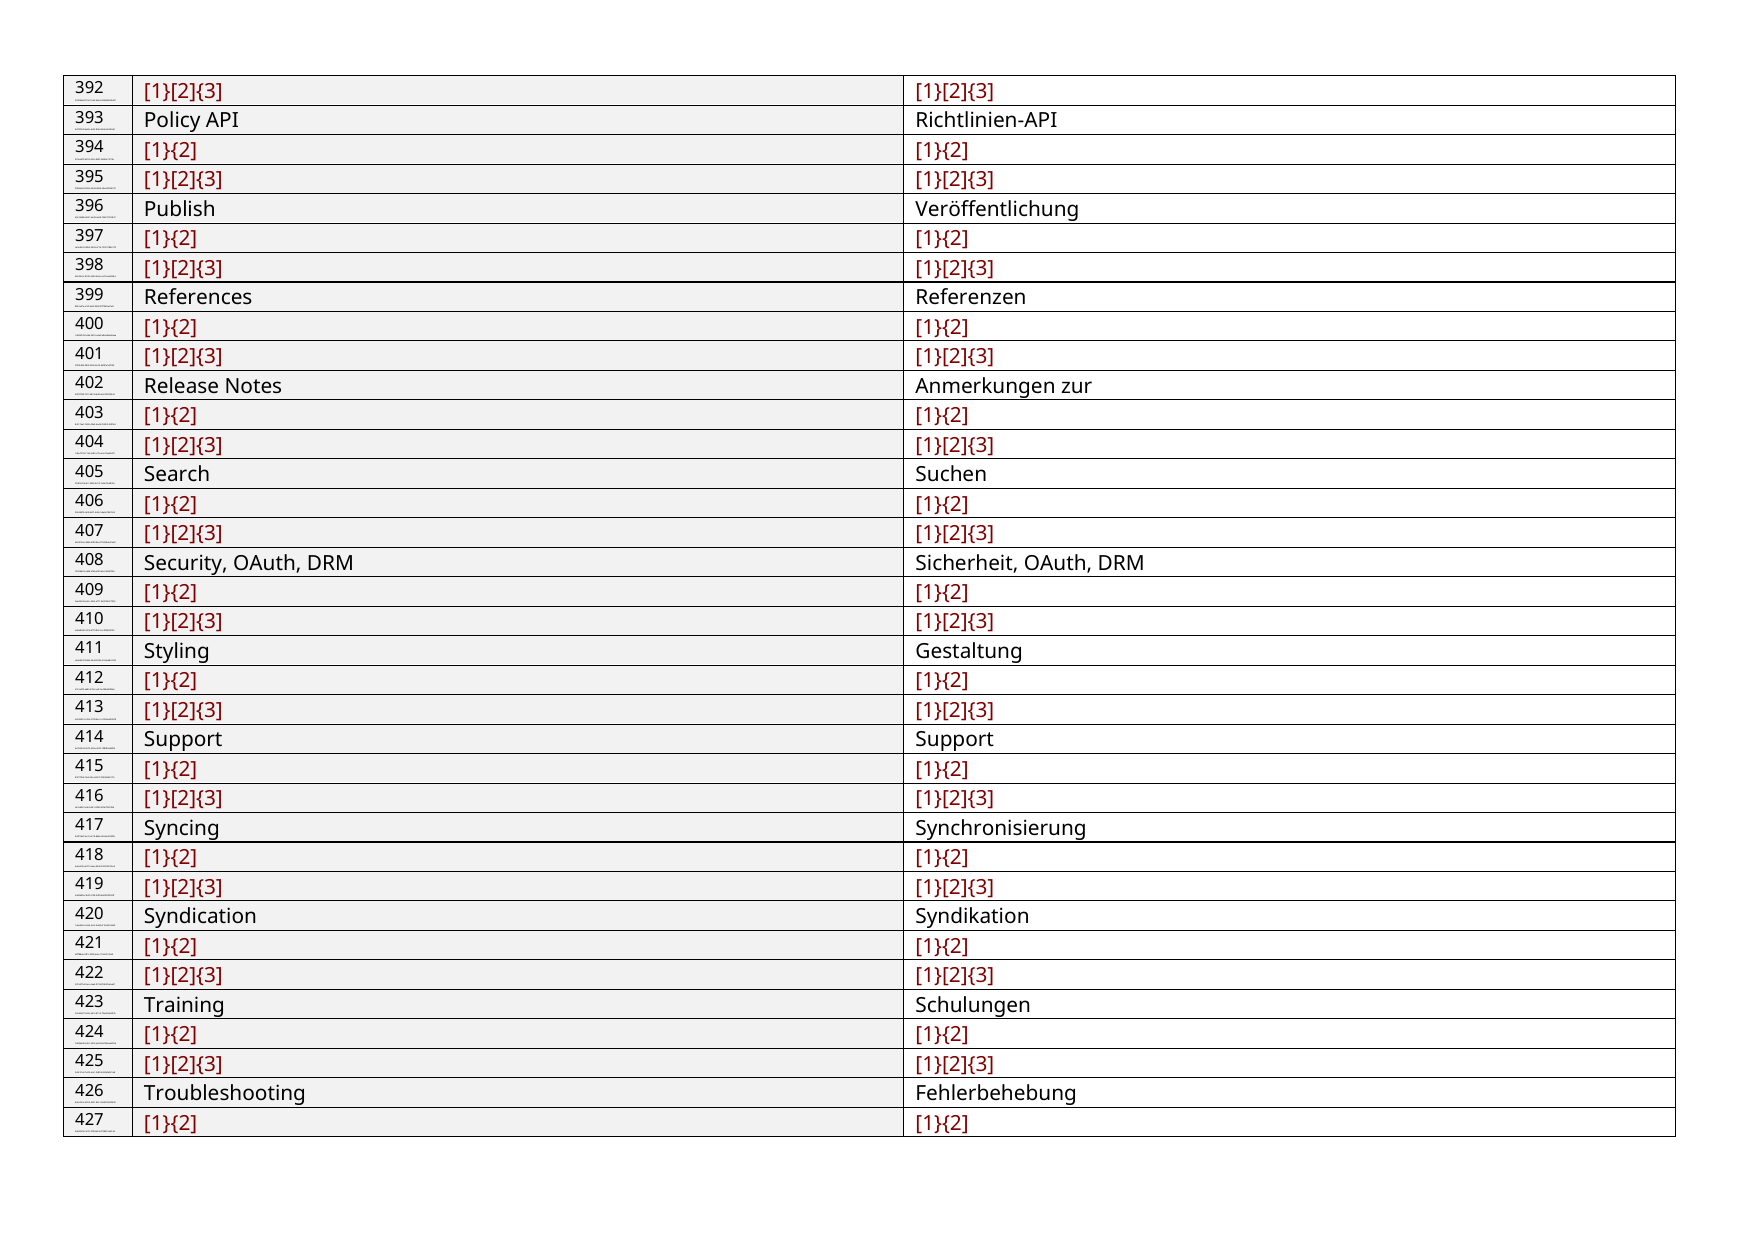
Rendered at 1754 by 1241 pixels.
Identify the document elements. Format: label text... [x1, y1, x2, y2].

table_cell [1}{2] [133, 1019, 903, 1048]
table_cell References [133, 283, 903, 311]
table_cell [1}{2] [133, 489, 903, 517]
table_cell [1}[2]{3] [904, 1049, 1675, 1077]
table_cell [1}[2]{3] [904, 872, 1675, 900]
table_cell Training [133, 990, 903, 1018]
table_cell [1}[2]{3] [904, 430, 1675, 458]
table_cell [1}{2] [904, 312, 1675, 340]
table_cell [1}[2]{3] [133, 695, 903, 723]
table_cell [1}[2]{3] [133, 960, 903, 989]
table_cell Support [133, 725, 903, 753]
table_cell [1}[2]{3] [133, 253, 903, 281]
table_cell [1}{2] [133, 666, 903, 694]
table_cell Security, OAuth, DRM [133, 548, 903, 576]
table_cell [1}[2]{3] [133, 607, 903, 635]
table_cell [1}[2]{3] [133, 1049, 903, 1077]
table_cell Styling [133, 636, 903, 664]
table_cell [1}{2] [133, 135, 903, 163]
table_cell [1}[2]{3] [133, 76, 903, 104]
table_cell [1}{2] [133, 931, 903, 959]
table_cell [1}[2]{3] [133, 518, 903, 547]
table_cell [1}{2] [133, 577, 903, 606]
table_cell [1}[2]{3] [133, 341, 903, 370]
table_cell [1}{2] [904, 1108, 1675, 1136]
table_cell [1}[2]{3] [904, 165, 1675, 193]
table_cell Anmerkungen zur [904, 371, 1675, 399]
table_cell [1}{2] [904, 666, 1675, 694]
table_cell Suchen [904, 459, 1675, 488]
table_cell [1}[2]{3] [904, 695, 1675, 723]
table_cell Schulungen [904, 990, 1675, 1018]
table_cell [1}{2] [133, 1108, 903, 1136]
table_cell [1}{2] [133, 754, 903, 782]
table_cell [1}{2] [904, 400, 1675, 429]
table_cell [1}[2]{3] [904, 76, 1675, 104]
table_cell Referenzen [904, 283, 1675, 311]
table_cell [1}{2] [904, 224, 1675, 252]
table_cell Syndication [133, 901, 903, 930]
table_cell [1}{2] [904, 489, 1675, 517]
table_cell [1}[2]{3] [133, 784, 903, 812]
table_cell Veröffentlichung [904, 194, 1675, 222]
table_cell [1}{2] [133, 400, 903, 429]
table_cell [1}{2] [904, 1019, 1675, 1048]
table_cell Publish [133, 194, 903, 222]
table_cell Syncing [133, 813, 903, 841]
table_cell Fehlerbehebung [904, 1078, 1675, 1107]
table_cell [1}[2]{3] [904, 607, 1675, 635]
table_cell [1}{2] [904, 931, 1675, 959]
table_cell [1}{2] [133, 312, 903, 340]
table_cell [1}[2]{3] [133, 165, 903, 193]
table_cell [1}{2] [904, 843, 1675, 871]
table_cell [1}[2]{3] [904, 341, 1675, 370]
table_cell [1}[2]{3] [133, 430, 903, 458]
table_cell [1}{2] [904, 135, 1675, 163]
table_cell Synchronisierung [904, 813, 1675, 841]
table_cell [1}{2] [133, 224, 903, 252]
table_cell Policy API [133, 106, 903, 134]
table_cell [1}[2]{3] [904, 960, 1675, 989]
table_cell Sicherheit, OAuth, DRM [904, 548, 1675, 576]
table_cell [1}[2]{3] [904, 518, 1675, 547]
table_cell [1}{2] [904, 754, 1675, 782]
table_cell Search [133, 459, 903, 488]
table_cell Syndikation [904, 901, 1675, 930]
table_cell [1}[2]{3] [904, 253, 1675, 281]
table_cell Support [904, 725, 1675, 753]
table_cell Richtlinien-API [904, 106, 1675, 134]
table_cell [1}[2]{3] [133, 872, 903, 900]
table_cell [1}[2]{3] [904, 784, 1675, 812]
table_cell [1}{2] [133, 843, 903, 871]
table_cell Release Notes [133, 371, 903, 399]
table_cell Troubleshooting [133, 1078, 903, 1107]
table_cell Gestaltung [904, 636, 1675, 664]
table_cell [1}{2] [904, 577, 1675, 606]
